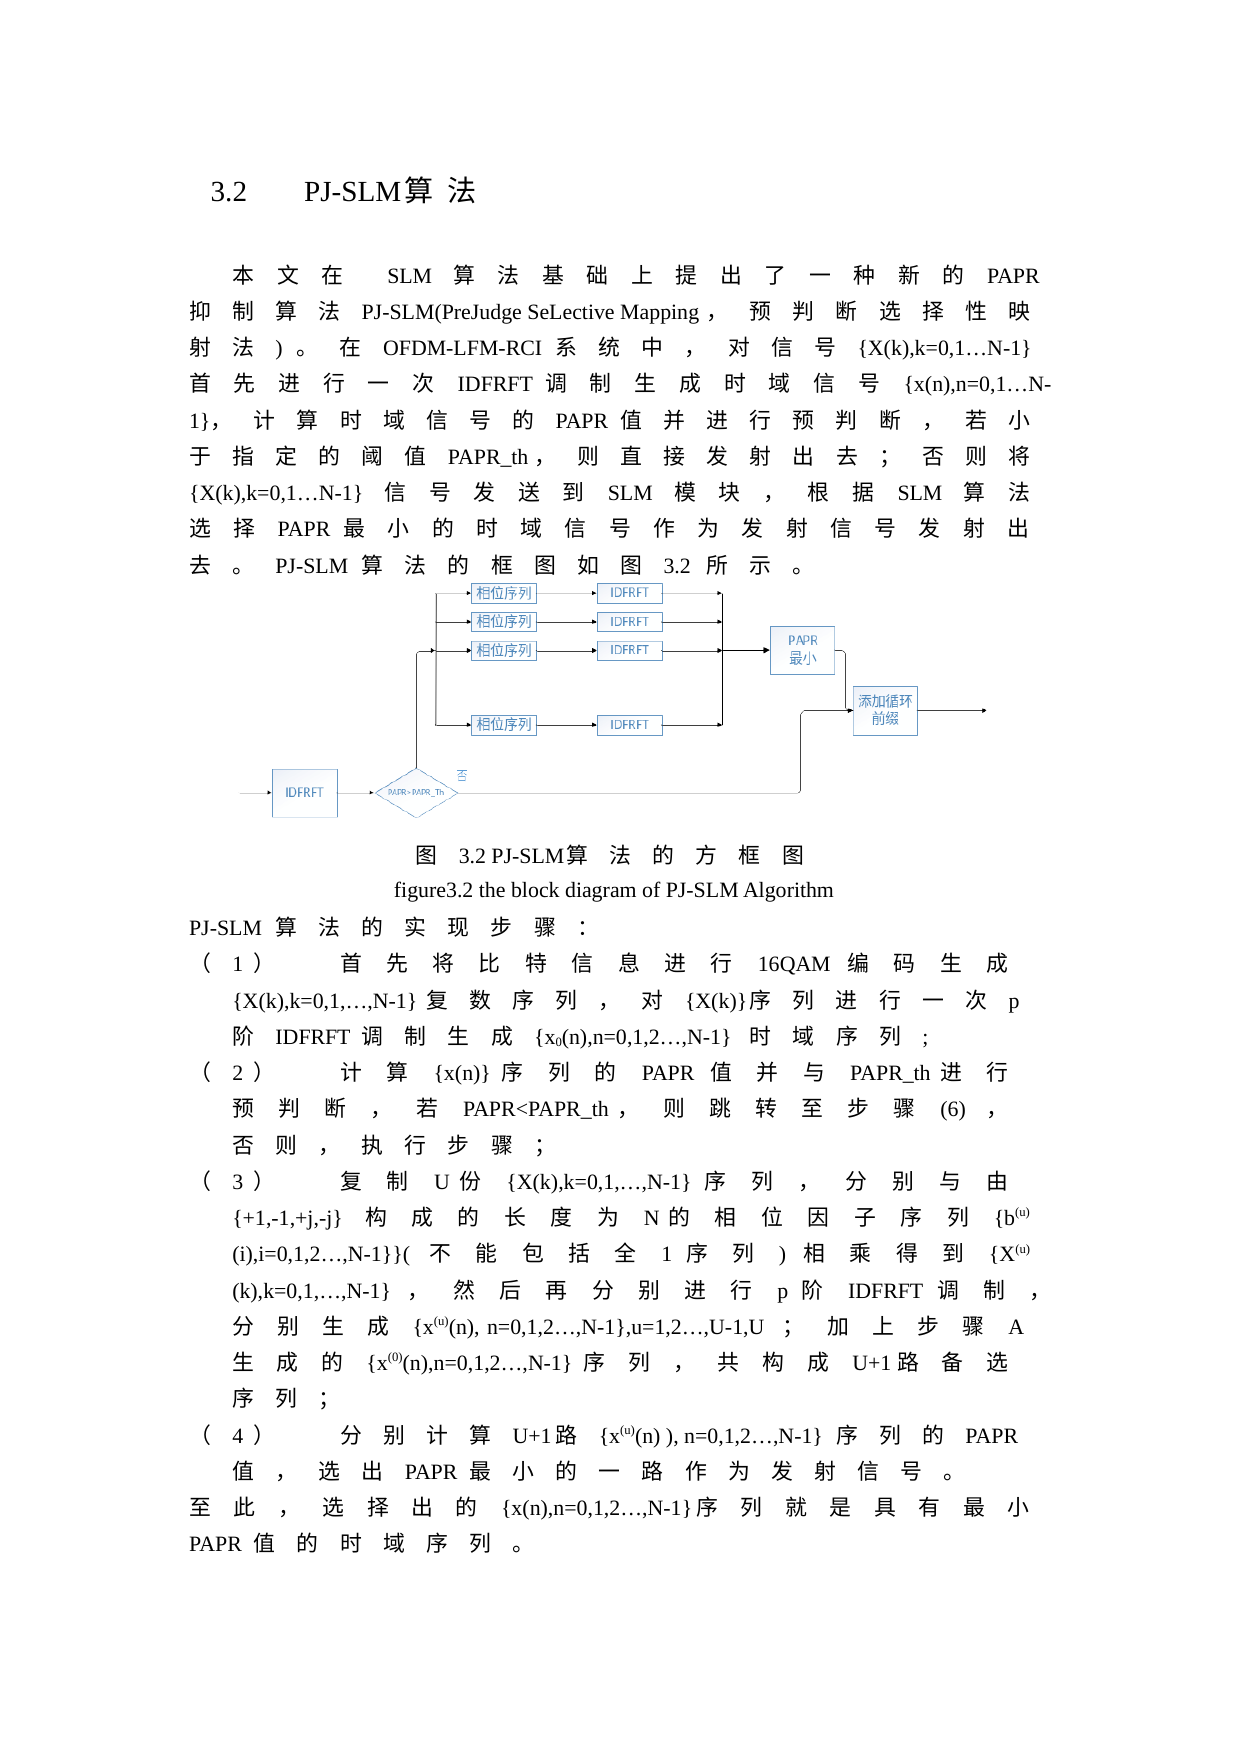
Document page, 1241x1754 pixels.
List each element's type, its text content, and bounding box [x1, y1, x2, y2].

subtitle 首先将比特信息进行16QAM编码生成{X(k),k=0,1,…,N-1}复数序列，对{X(k)}序列进行一次p阶IDFRFT调制生成{x0(n),n=0,1,2…,N-1}时域序列; [167, 944, 1030, 1053]
text figure3.2 the block diagram of PJ-SLM Algorithm [189, 872, 1051, 908]
text 至此，选择出的{x(n),n=0,1,2…,N-1}序列就是具有最小PAPR值的时域序列。 [189, 1488, 1051, 1560]
text PJ-SLM算法的实现步骤： [189, 908, 1051, 944]
subtitle 复制U份{X(k),k=0,1,…,N-1}序列，分别与由{+1,-1,+j,-j}构成的长度为N的相位因子序列{b(u)(i),i=0,1,2…,N-1}}(不能包括全1序列)相乘得到{X(u)(k),k=0,1,…,N-1}，然后再分别进行p阶IDFRFT调制，分别生成{x(u)(n), n=0,1,2…,N-1},u=1,2…,U-1,U；加上步骤A生成的{x(0)(n),n=0,1,2…,N-1}序列，共构成U+1路备选序列； [167, 1162, 1030, 1415]
text 图3.2 PJ-SLM算法的方框图 [189, 835, 1051, 872]
text 本文在SLM算法基础上提出了一种新的PAPR抑制算法PJ-SLM(PreJudge SeLective Mapping，预判断选择性映射法)。在OFDM-LFM-RCI系统中，对信号{X(k),k=0,1…N-1}首先进行一次IDFRFT调制生成时域信号{x(n),n=0,1…N-1}，计算时域信号的PAPR值并进行预判断，若小于指定的阈值PAPR_th，则直接发射出去；否则将{X(k),k=0,1…N-1}信号发送到SLM模块，根据SLM算法选择PAPR最小的时域信号作为发射信号发射出去。PJ-SLM算法的框图如图3.2所示。 [189, 255, 1051, 582]
subtitle 分别计算U+1路{x(u)(n) ), n=0,1,2…,N-1}序列的PAPR值，选出PAPR最小的一路作为发射信号。 [167, 1415, 1030, 1488]
subtitle PJ-SLM算法 [199, 152, 1030, 224]
subtitle 计算{x(n)}序列的PAPR值并与PAPR_th进行预判断，若PAPR<PAPR_th，则跳转至步骤(6)，否则，执行步骤； [167, 1053, 1030, 1162]
